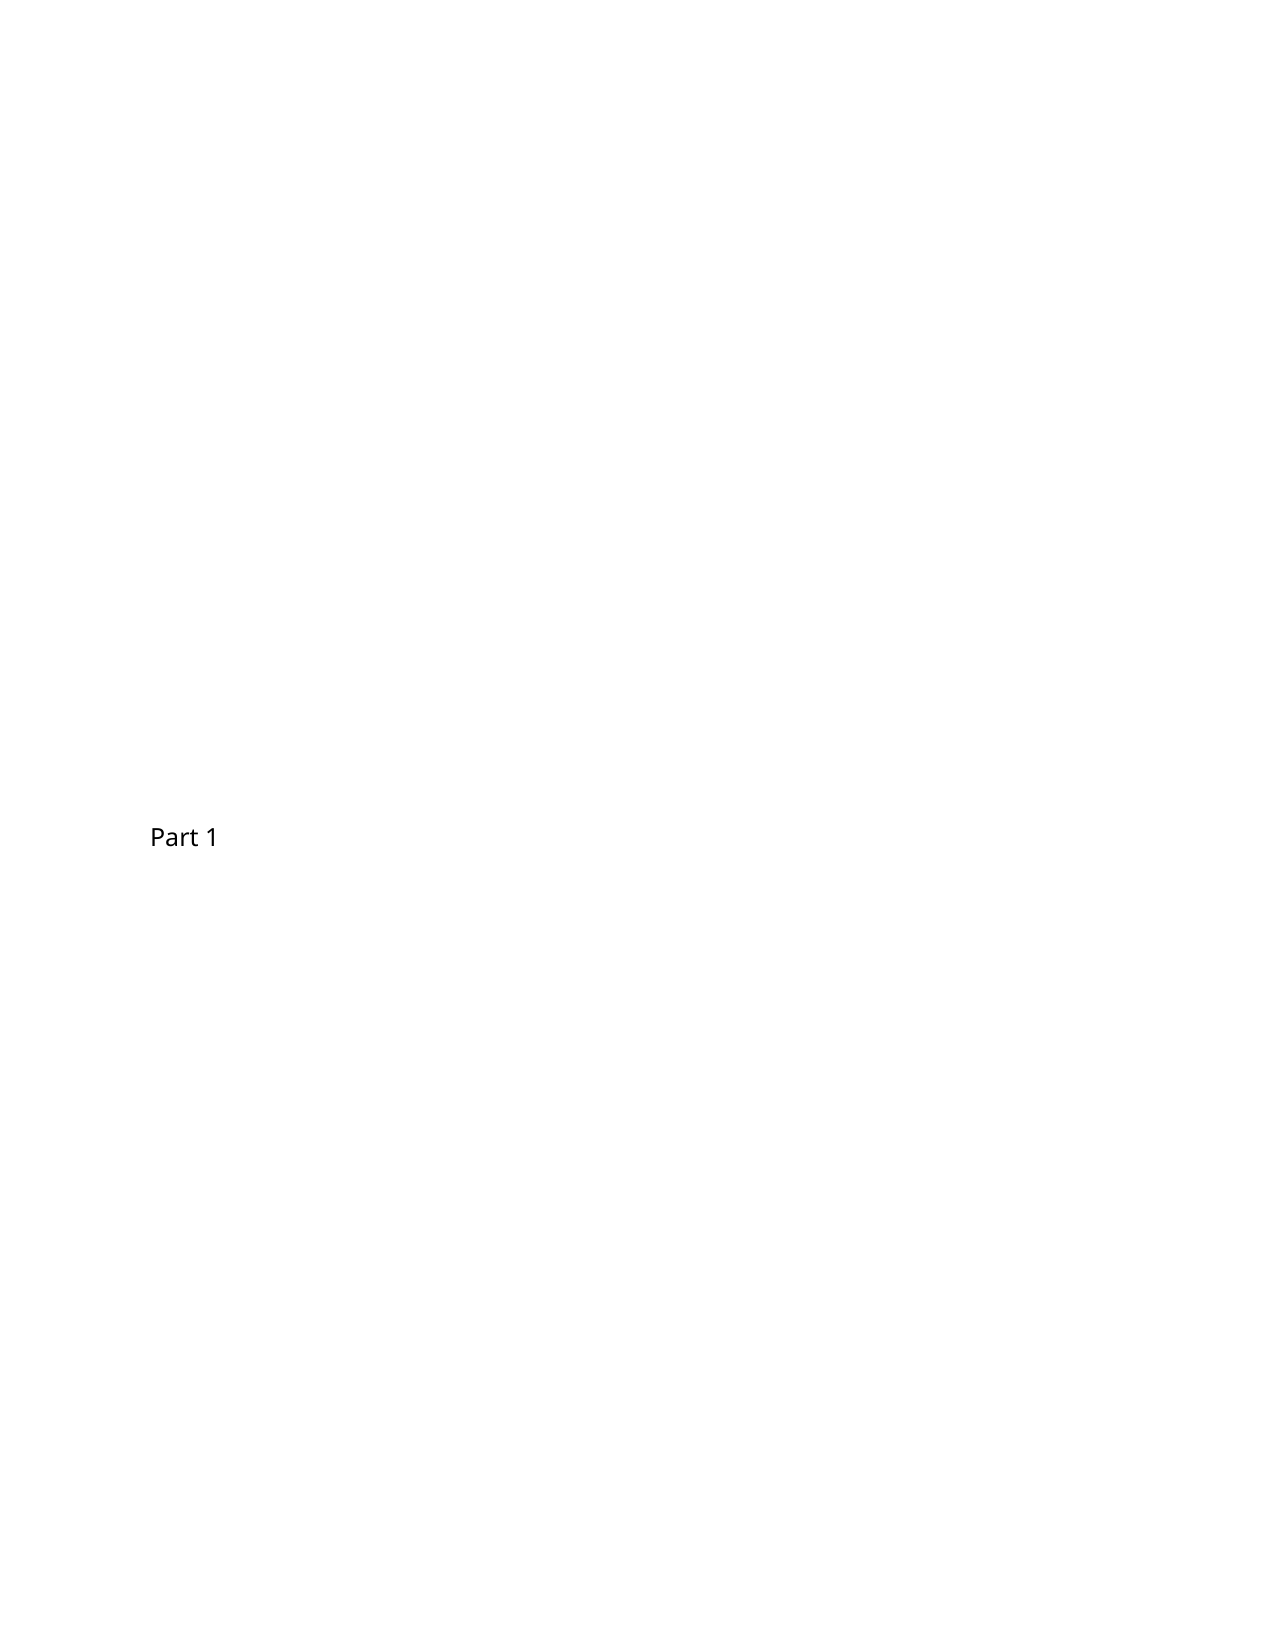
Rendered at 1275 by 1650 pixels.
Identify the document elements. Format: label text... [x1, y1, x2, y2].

text Part 1 [150, 820, 1125, 854]
